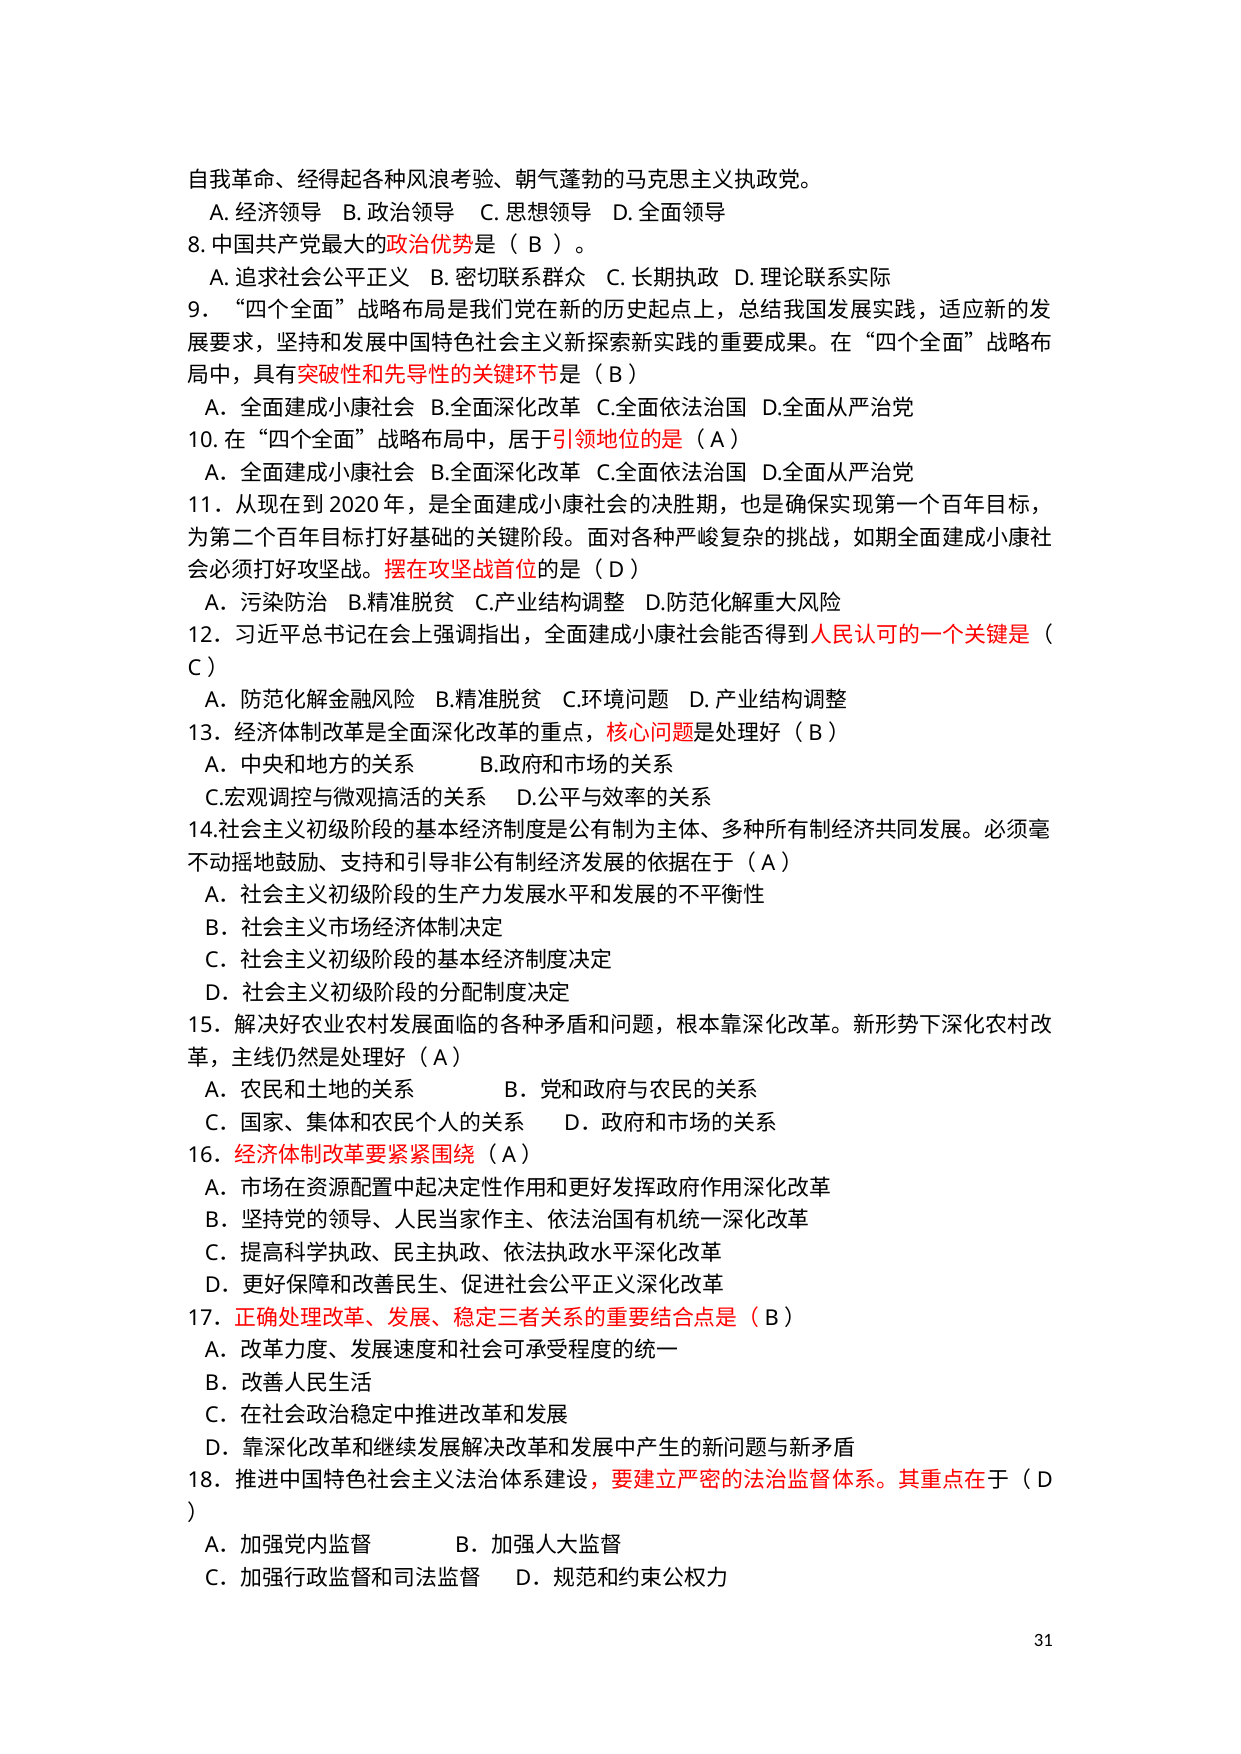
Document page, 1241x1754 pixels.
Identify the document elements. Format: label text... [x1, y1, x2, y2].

text 13．经济体制改革是全面深化改革的重点，核心问题是处理好（ B ） [187, 714, 1053, 747]
text B．坚持党的领导、人民当家作主、依法治国有机统一深化改革 [187, 1202, 1053, 1234]
text A．全面建成小康社会 B.全面深化改革 C.全面依法治国 D.全面从严治党 [187, 454, 1053, 487]
text A．社会主义初级阶段的生产力发展水平和发展的不平衡性 [187, 877, 1053, 909]
text 12．习近平总书记在会上强调指出，全面建成小康社会能否得到人民认可的一个关键是（ C ） [187, 617, 1053, 682]
text C．在社会政治稳定中推进改革和发展 [187, 1397, 1053, 1429]
text A．污染防治 B.精准脱贫 C.产业结构调整 D.防范化解重大风险 [187, 584, 1053, 617]
text D．靠深化改革和继续发展解决改革和发展中产生的新问题与新矛盾 [187, 1429, 1053, 1462]
text C．国家、集体和农民个人的关系 D．政府和市场的关系 [187, 1104, 1053, 1137]
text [187, 162, 1053, 194]
text 14.社会主义初级阶段的基本经济制度是公有制为主体、多种所有制经济共同发展。必须毫不动摇地鼓励、支持和引导非公有制经济发展的依据在于（ A ） [187, 812, 1053, 877]
text B．改善人民生活 [187, 1364, 1053, 1397]
text C.宏观调控与微观搞活的关系 D.公平与效率的关系 [187, 779, 1053, 812]
text A. 经济领导 B. 政治领导 C. 思想领导 D. 全面领导 [187, 194, 1053, 227]
text C．提高科学执政、民主执政、依法执政水平深化改革 [187, 1234, 1053, 1267]
text A．农民和土地的关系 B．党和政府与农民的关系 [187, 1072, 1053, 1104]
text B．社会主义市场经济体制决定 [187, 909, 1053, 942]
text 15．解决好农业农村发展面临的各种矛盾和问题，根本靠深化改革。新形势下深化农村改革，主线仍然是处理好（ A ） [187, 1007, 1053, 1072]
text C．加强行政监督和司法监督 D．规范和约束公权力 [187, 1559, 1053, 1592]
text A．加强党内监督 B．加强人大监督 [187, 1527, 1053, 1559]
text A．改革力度、发展速度和社会可承受程度的统一 [187, 1332, 1053, 1364]
text A．防范化解金融风险 B.精准脱贫 C.环境问题 D. 产业结构调整 [187, 682, 1053, 714]
text 16．经济体制改革要紧紧围绕（ A ） [187, 1137, 1053, 1169]
text D．更好保障和改善民生、促进社会公平正义深化改革 [187, 1267, 1053, 1299]
text 8. 中国共产党最大的政治优势是（ B ）。 [187, 227, 1053, 259]
text 18．推进中国特色社会主义法治体系建设，要建立严密的法治监督体系。其重点在于（ D ） [187, 1462, 1053, 1527]
text 17．正确处理改革、发展、稳定三者关系的重要结合点是（ B ） [187, 1299, 1053, 1332]
text A．市场在资源配置中起决定性作用和更好发挥政府作用深化改革 [187, 1169, 1053, 1202]
text 10. 在“四个全面”战略布局中，居于引领地位的是（ A ） [187, 422, 1053, 454]
text D．社会主义初级阶段的分配制度决定 [187, 974, 1053, 1007]
text A．中央和地方的关系 B.政府和市场的关系 [187, 747, 1053, 779]
text 11．从现在到2020年，是全面建成小康社会的决胜期，也是确保实现第一个百年目标，为第二个百年目标打好基础的关键阶段。面对各种严峻复杂的挑战，如期全面建成小康社会必须打好攻坚战。摆在攻坚战首位的是（ D ） [187, 487, 1053, 584]
text 9．“四个全面”战略布局是我们党在新的历史起点上，总结我国发展实践，适应新的发展要求，坚持和发展中国特色社会主义新探索新实践的重要成果。在“四个全面”战略布局中，具有突破性和先导性的关键环节是（ B ） [187, 292, 1053, 389]
text A．全面建成小康社会 B.全面深化改革 C.全面依法治国 D.全面从严治党 [187, 389, 1053, 422]
text A. 追求社会公平正义 B. 密切联系群众 C. 长期执政 D. 理论联系实际 [187, 259, 1053, 292]
text C．社会主义初级阶段的基本经济制度决定 [187, 942, 1053, 974]
